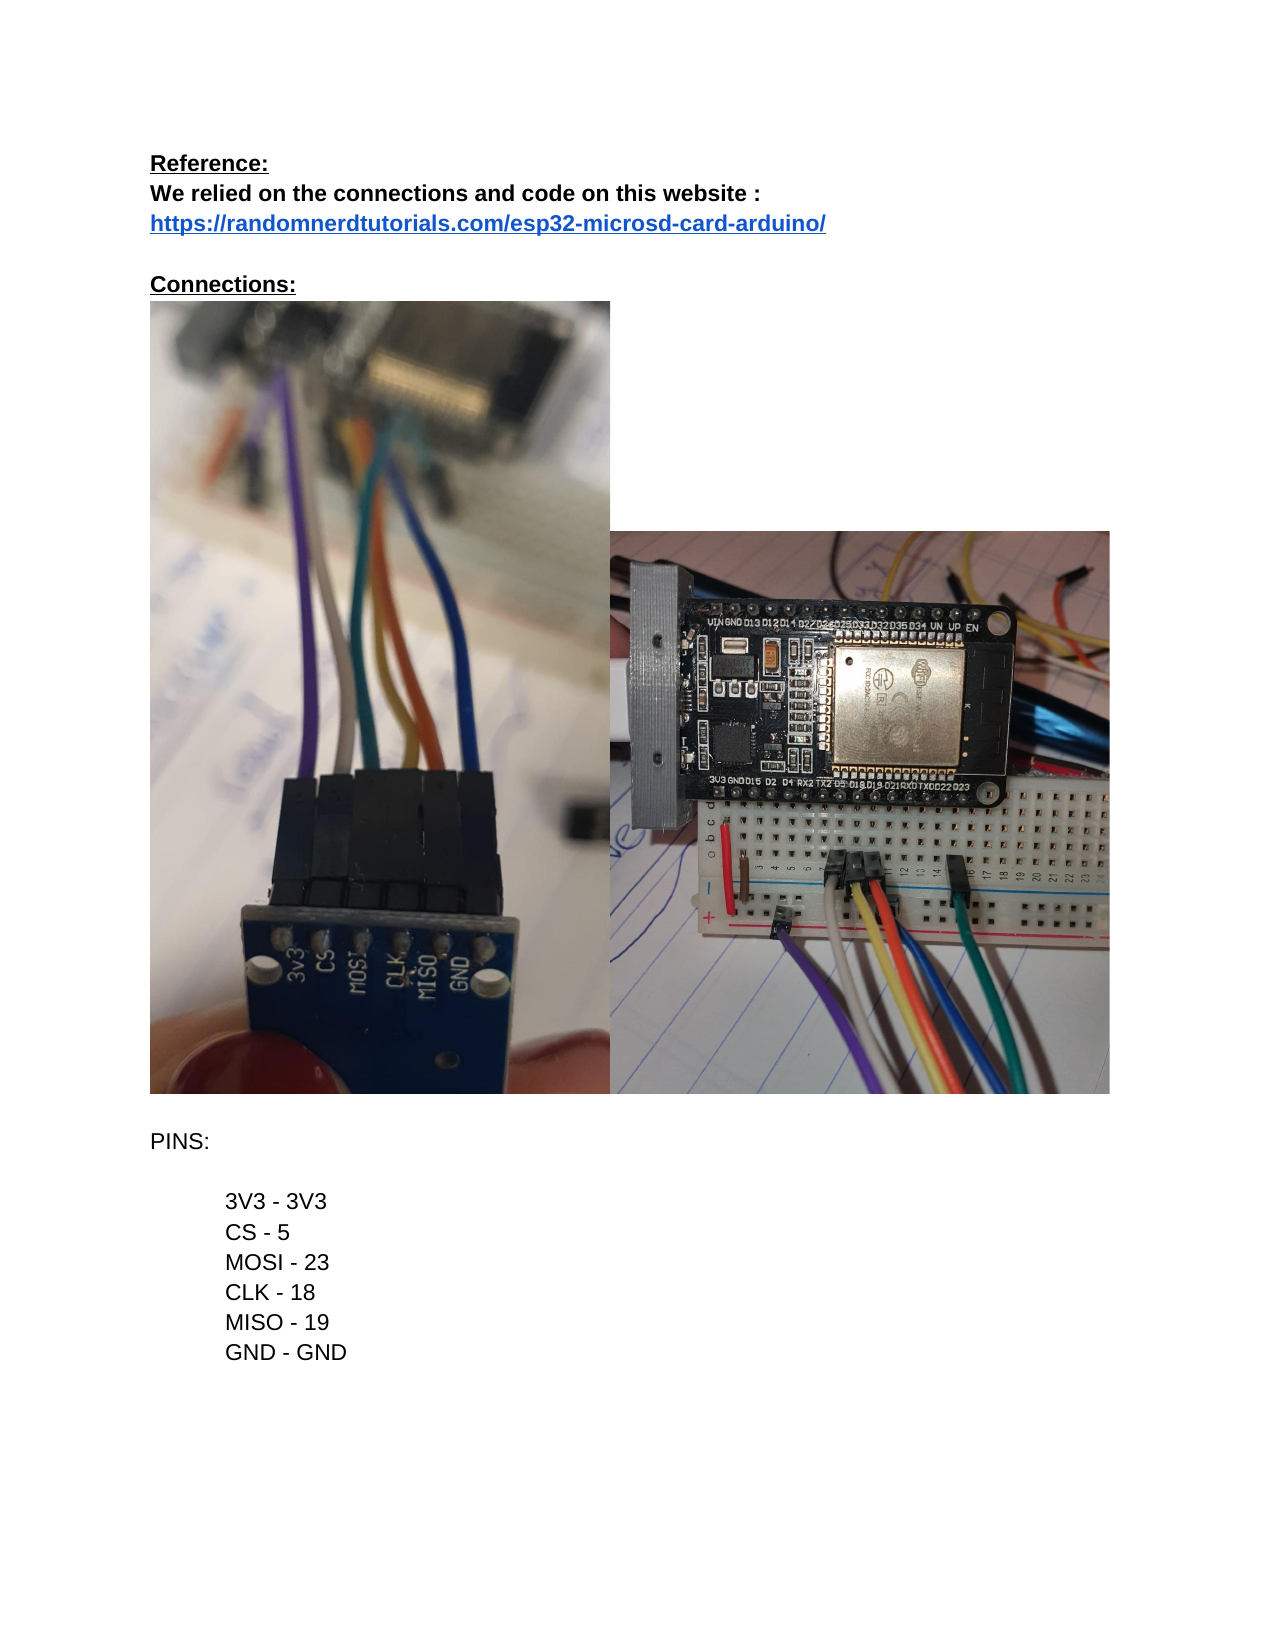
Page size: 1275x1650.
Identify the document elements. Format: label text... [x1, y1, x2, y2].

text Reference: [150, 150, 1125, 176]
text MISO - 19 [150, 1309, 1125, 1335]
text CS - 5 [150, 1218, 1125, 1245]
text PINS: [150, 1128, 1125, 1184]
text We relied on the connections and code on this website : https://randomnerdtutorials.com/esp32-microsd-card-arduino/ [150, 180, 1125, 267]
text 3V3 - 3V3 [150, 1188, 1125, 1214]
picture [150, 301, 1110, 1094]
text MOSI - 23 [150, 1249, 1125, 1275]
text CLK - 18 [150, 1279, 1125, 1305]
text GND - GND [150, 1339, 1125, 1366]
